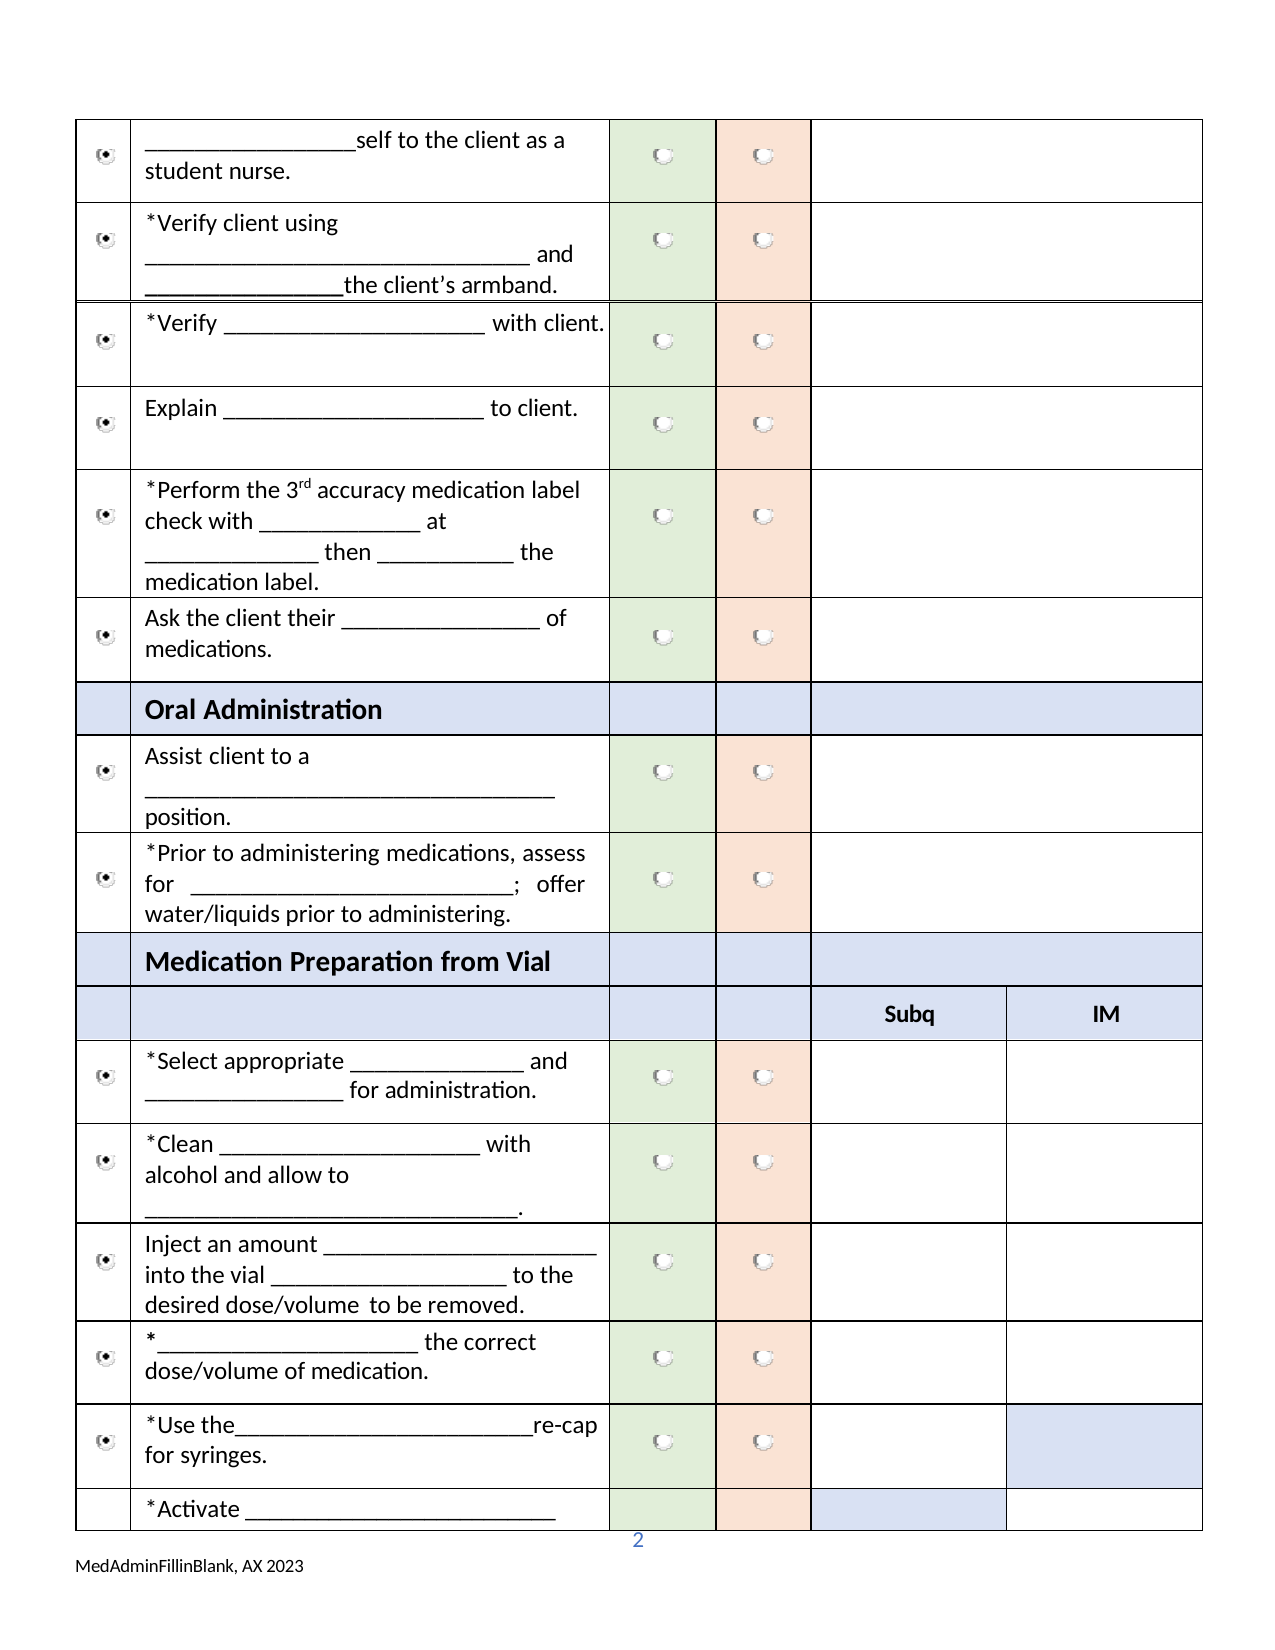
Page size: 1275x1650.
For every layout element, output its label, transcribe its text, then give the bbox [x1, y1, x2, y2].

picture [652, 1435, 674, 1452]
picture [752, 1435, 774, 1452]
table_cell [1007, 1322, 1202, 1403]
table_cell [610, 683, 715, 734]
table_cell [812, 1322, 1006, 1403]
table_cell [812, 1489, 1006, 1530]
table_cell [610, 1224, 715, 1320]
picture [95, 1254, 116, 1272]
table_cell [77, 1124, 130, 1222]
table_cell [717, 833, 810, 932]
table_cell [717, 120, 810, 202]
table_header [717, 303, 810, 386]
picture [652, 1070, 674, 1087]
table_cell Inject an amount ______________________ into the vial ___________________ to the desired dose/volume to be removed. [131, 1224, 609, 1320]
table_cell *Clean _____________________ with alcohol and allow to ______________________________. [131, 1124, 609, 1222]
table_cell [77, 470, 130, 597]
table_cell [610, 933, 715, 985]
picture [652, 872, 674, 889]
table_cell [77, 833, 130, 932]
table_cell [717, 470, 810, 597]
table_cell [610, 987, 715, 1039]
table_cell [1007, 1224, 1202, 1320]
table_cell [812, 470, 1202, 597]
table_cell [1007, 1124, 1202, 1222]
table_cell [812, 120, 1202, 202]
table_cell [77, 683, 130, 734]
table_cell *Use the________________________re-cap for syringes. [131, 1405, 609, 1488]
table_cell [717, 387, 810, 469]
table_cell [1007, 1405, 1202, 1488]
picture [752, 334, 774, 351]
picture [95, 1351, 116, 1368]
table_cell [717, 987, 810, 1039]
table_cell [77, 1489, 130, 1530]
picture [652, 417, 674, 434]
table_cell Subq [812, 987, 1006, 1039]
picture [652, 1155, 674, 1172]
picture [95, 509, 116, 526]
table_cell [77, 598, 130, 681]
table_cell [610, 1489, 715, 1530]
table_cell [717, 1489, 810, 1530]
table_cell Ask the client their ________________ of medications. [131, 598, 609, 681]
table_cell [610, 1405, 715, 1488]
picture [652, 509, 674, 526]
table_cell [1007, 1041, 1202, 1122]
picture [752, 233, 774, 250]
table_header *Verify _____________________ with client. [131, 303, 609, 386]
table_cell [610, 470, 715, 597]
table_cell [77, 736, 130, 832]
table_cell [717, 203, 810, 300]
table_cell [812, 1405, 1006, 1488]
picture [95, 872, 116, 889]
table_cell [610, 598, 715, 681]
table_cell [717, 1041, 810, 1122]
table_cell [610, 203, 715, 300]
table_cell [812, 933, 1202, 985]
picture [95, 1070, 116, 1087]
table_cell Oral Administration [131, 683, 609, 734]
picture [752, 509, 774, 526]
table_cell [812, 387, 1202, 469]
table_cell [610, 833, 715, 932]
table_cell [812, 736, 1202, 832]
table_cell [717, 598, 810, 681]
table_cell *Select appropriate ______________ and ________________ for administration. [131, 1041, 609, 1122]
table_cell [610, 120, 715, 202]
table_cell [812, 203, 1202, 300]
picture [652, 765, 674, 782]
table_cell [77, 933, 130, 985]
picture [652, 1351, 674, 1368]
table_cell *_____________________ the correct dose/volume of medication. [131, 1322, 609, 1403]
table_cell [131, 987, 609, 1039]
table_cell [812, 1124, 1006, 1222]
table_cell Explain _____________________ to client. [131, 387, 609, 469]
table_header [77, 303, 130, 386]
table_cell *Prior to administering medications, assess for __________________________; offer water/liquids prior to administering. [131, 833, 609, 932]
table_cell _________________self to the client as a student nurse. [131, 120, 609, 202]
table_cell [717, 683, 810, 734]
table_cell [77, 1041, 130, 1122]
picture [752, 417, 774, 434]
table_cell [812, 1224, 1006, 1320]
picture [652, 233, 674, 250]
table_cell [812, 1041, 1006, 1122]
picture [752, 872, 774, 889]
table_cell [610, 1322, 715, 1403]
table_cell [717, 933, 810, 985]
table_cell [717, 1124, 810, 1222]
table_cell [610, 736, 715, 832]
table_cell [610, 387, 715, 469]
table_header [610, 303, 715, 386]
table_cell [717, 1322, 810, 1403]
table_cell [77, 203, 130, 300]
picture [752, 765, 774, 782]
table_cell [717, 1405, 810, 1488]
table_cell [77, 387, 130, 469]
table_cell [77, 1224, 130, 1320]
table_cell [77, 987, 130, 1039]
picture [95, 417, 116, 434]
table_cell [717, 1224, 810, 1320]
picture [752, 1155, 774, 1172]
picture [652, 149, 674, 166]
table_cell [610, 1124, 715, 1222]
picture [752, 1351, 774, 1368]
picture [95, 149, 116, 166]
picture [752, 630, 774, 647]
table_cell [812, 598, 1202, 681]
picture [652, 334, 674, 351]
picture [95, 630, 116, 647]
table_cell IM [1007, 987, 1202, 1039]
table_cell Assist client to a _________________________________ position. [131, 736, 609, 832]
table_cell [77, 120, 130, 202]
picture [752, 1070, 774, 1087]
picture [95, 334, 116, 351]
table_cell [812, 683, 1202, 734]
table_header [812, 303, 1202, 386]
picture [652, 1254, 674, 1272]
table_cell *Verify client using _______________________________ and ________________the client’s armband. [131, 203, 609, 300]
picture [95, 1155, 116, 1172]
table_cell [610, 1041, 715, 1122]
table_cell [131, 1489, 609, 1530]
picture [752, 149, 774, 166]
table_cell [812, 833, 1202, 932]
picture [95, 233, 116, 250]
table_cell Medication Preparation from Vial [131, 933, 609, 985]
table_cell *Perform the 3rd accuracy medication label check with _____________ at ______________ then ___________ the medication label. [131, 470, 609, 597]
picture [752, 1254, 774, 1272]
table_cell [1007, 1489, 1202, 1530]
table_cell [77, 1405, 130, 1488]
picture [652, 630, 674, 647]
table_cell [77, 1322, 130, 1403]
picture [95, 1435, 116, 1452]
picture [95, 765, 116, 782]
table_cell [717, 736, 810, 832]
